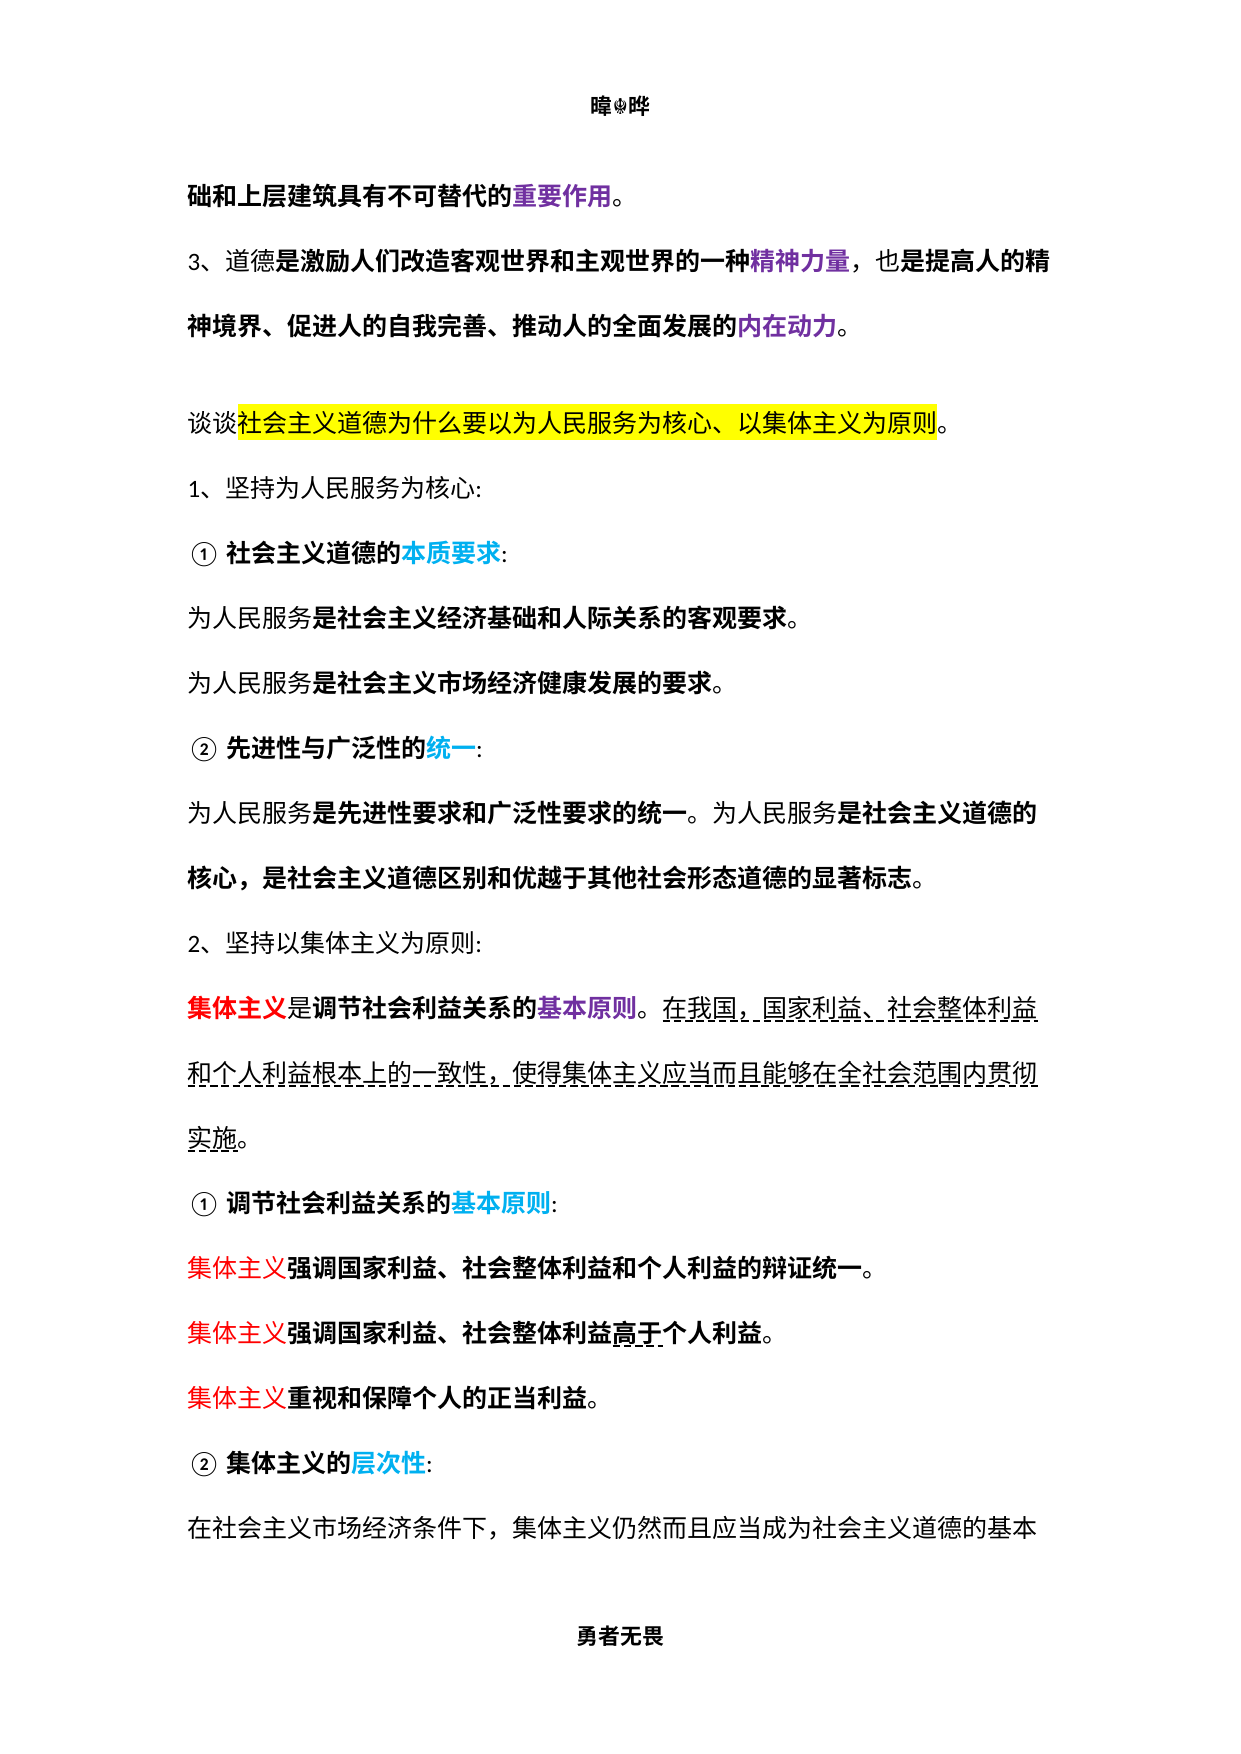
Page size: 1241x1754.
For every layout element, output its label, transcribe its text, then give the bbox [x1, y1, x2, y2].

list 1、坚持为人民服务为核心: [187, 454, 1053, 519]
list 为人民服务是社会主义经济基础和人际关系的客观要求。 [187, 584, 1053, 649]
list 2、坚持以集体主义为原则: [187, 909, 1053, 974]
list ①社会主义道德的本质要求: [187, 519, 1053, 584]
list 集体主义重视和保障个人的正当利益。 [187, 1364, 1053, 1429]
list 集体主义是调节社会利益关系的基本原则。在我国，国家利益、社会整体利益和个人利益根本上的一致性，使得集体主义应当而且能够在全社会范围内贯彻实施。 [187, 974, 1053, 1169]
list ②集体主义的层次性: [187, 1429, 1053, 1494]
list 为人民服务是社会主义市场经济健康发展的要求。 [187, 649, 1053, 714]
list 集体主义强调国家利益、社会整体利益高于个人利益。 [187, 1299, 1053, 1364]
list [187, 162, 1053, 227]
list ②先进性与广泛性的统一: [187, 714, 1053, 779]
list 为人民服务是先进性要求和广泛性要求的统一。为人民服务是社会主义道德的核心，是社会主义道德区别和优越于其他社会形态道德的显著标志。 [187, 779, 1053, 909]
list 谈谈社会主义道德为什么要以为人民服务为核心、以集体主义为原则。 [187, 389, 1053, 454]
list ①调节社会利益关系的基本原则: [187, 1169, 1053, 1234]
list 集体主义强调国家利益、社会整体利益和个人利益的辩证统一。 [187, 1234, 1053, 1299]
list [187, 1494, 1053, 1559]
list 3、道德是激励人们改造客观世界和主观世界的一种精神力量，也是提高人的精神境界、促进人的自我完善、推动人的全面发展的内在动力。 [187, 227, 1053, 357]
